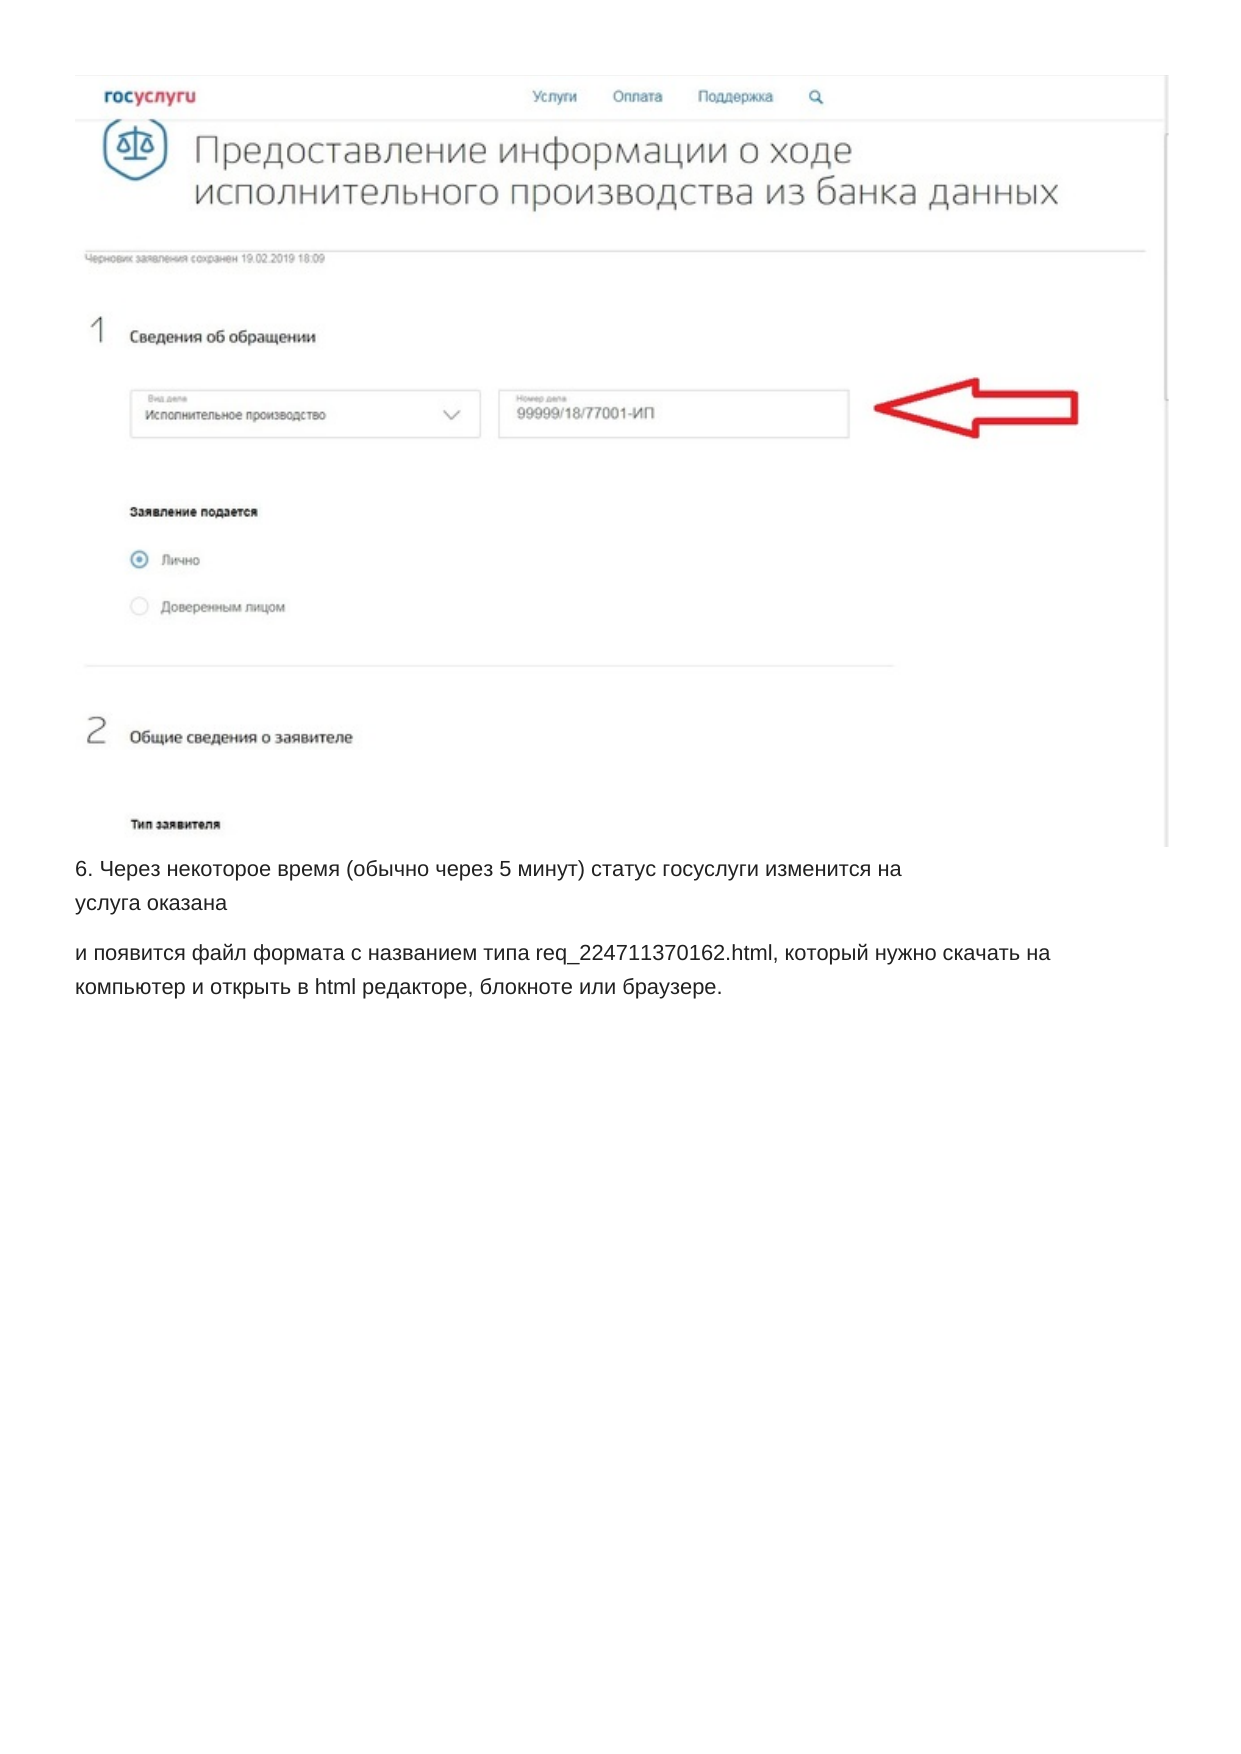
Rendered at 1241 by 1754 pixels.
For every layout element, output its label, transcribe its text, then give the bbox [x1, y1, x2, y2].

text услуга оказана [75, 881, 1165, 915]
picture [75, 75, 1169, 847]
text 6. Через некоторое время (обычно через 5 минут) статус госуслуги изменится на [75, 847, 1165, 881]
text и появится файл формата с названием типа req_224711370162.html, который нужно скачать на компьютер и открыть в html редакторе, блокноте или браузере. [75, 931, 1165, 999]
